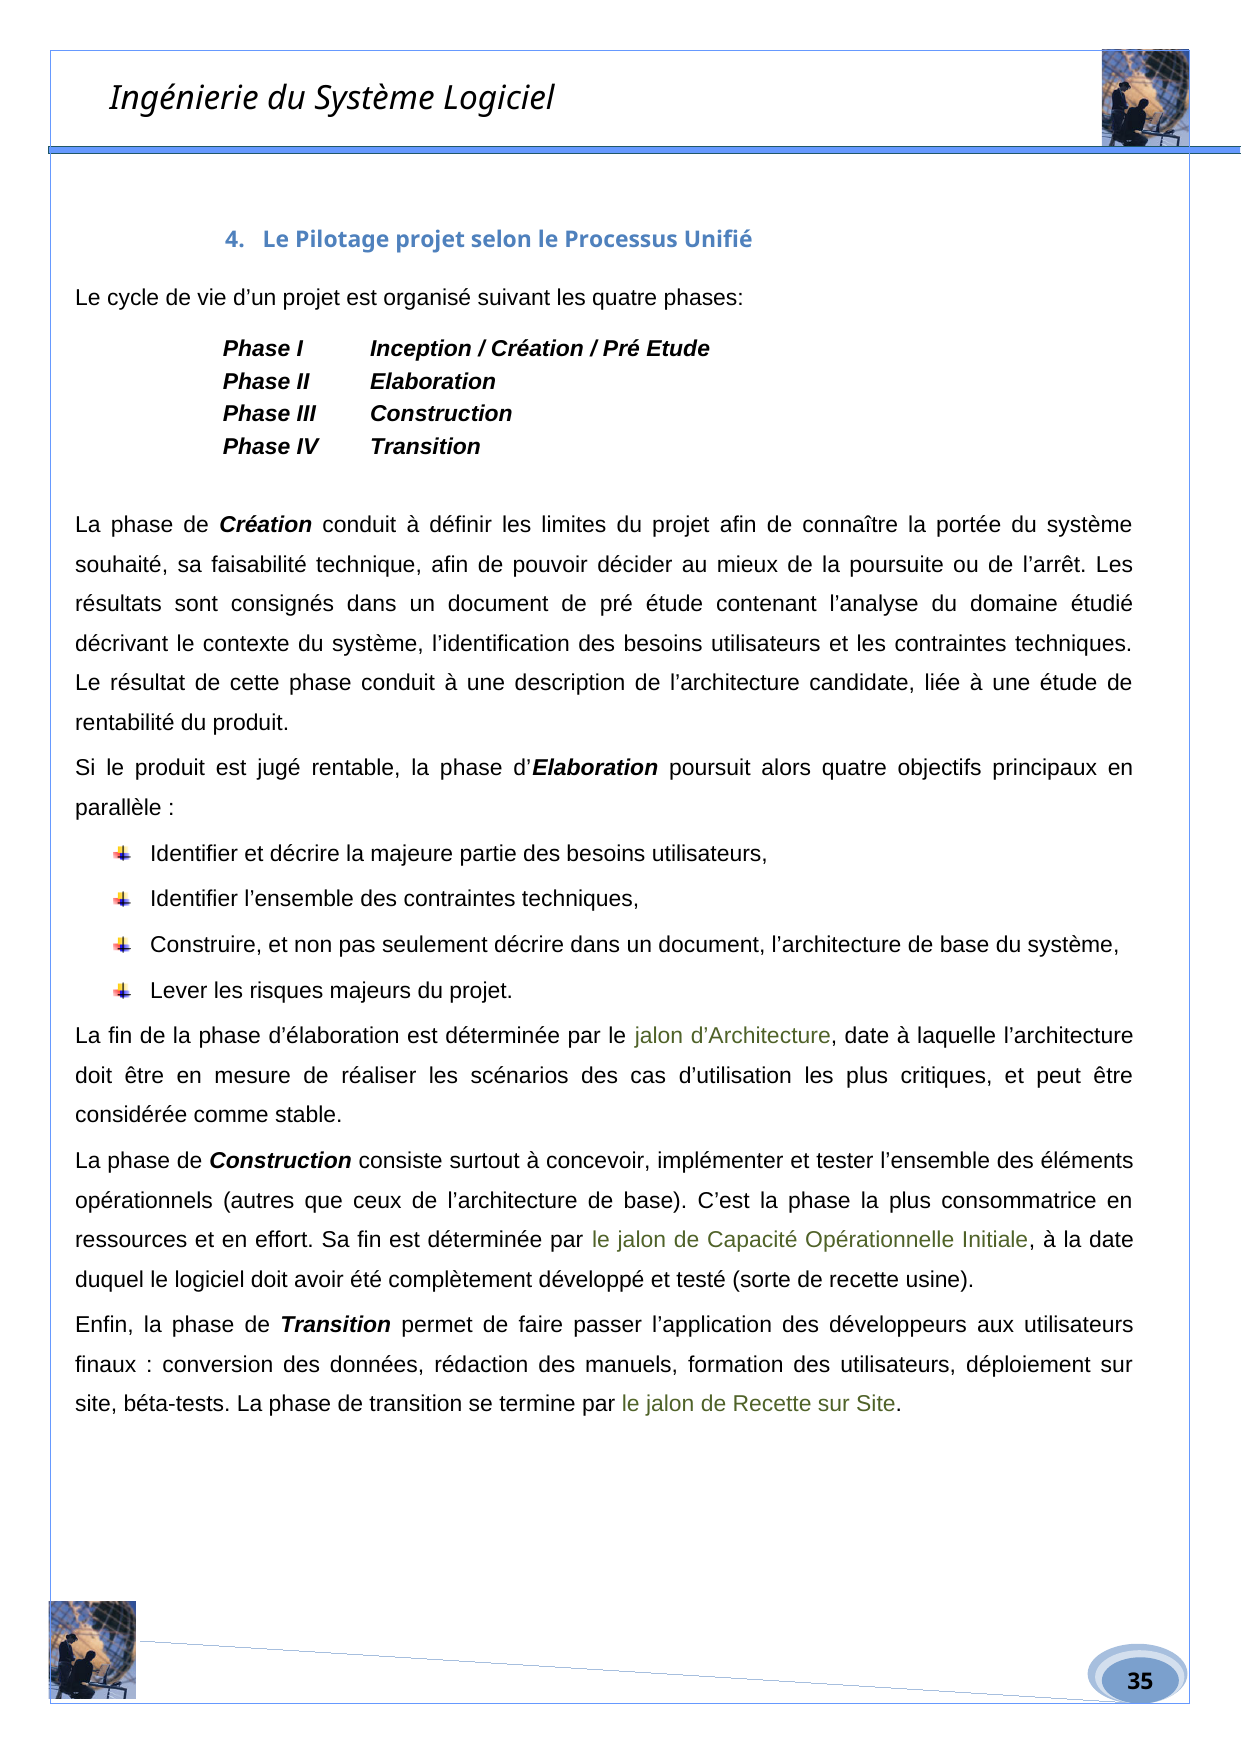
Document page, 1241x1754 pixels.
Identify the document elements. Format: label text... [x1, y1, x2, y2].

picture [1101, 51, 1189, 146]
text Phase IV Transition [223, 433, 1134, 459]
list Lever les risques majeurs du projet. [112, 977, 1134, 1003]
text La fin de la phase d’élaboration est déterminée par le jalon d’Architecture, date à laquelle l’architecture doit être en mesure de réaliser les scénarios des cas d’utilisation les plus critiques, et peut être considérée comme stable. [75, 1022, 1134, 1128]
text La phase de Construction consiste surtout à concevoir, implémenter et tester l’ensemble des éléments opérationnels (autres que ceux de l’architecture de base). C’est la phase la plus consommatrice en ressources et en effort. Sa fin est déterminée par le jalon de Capacité Opérationnelle Initiale, à la date duquel le logiciel doit avoir été complètement développé et testé (sorte de recette usine). [75, 1147, 1134, 1292]
text Si le produit est jugé rentable, la phase d’Elaboration poursuit alors quatre objectifs principaux en parallèle : [75, 754, 1134, 820]
text Enfin, la phase de Transition permet de faire passer l’application des développeurs aux utilisateurs finaux : conversion des données, rédaction des manuels, formation des utilisateurs, déploiement sur site, béta-tests. La phase de transition se termine par le jalon de Recette sur Site. [75, 1311, 1134, 1417]
picture [113, 844, 131, 861]
text Phase I Inception / Création / Pré Etude [223, 335, 1134, 361]
text Le cycle de vie d’un projet est organisé suivant les quatre phases: [75, 284, 1134, 310]
list Identifier l’ensemble des contraintes techniques, [112, 885, 1134, 912]
text Phase III Construction [223, 400, 1134, 427]
text Phase II Elaboration [223, 368, 1134, 394]
list Identifier et décrire la majeure partie des besoins utilisateurs, [112, 839, 1134, 866]
picture [113, 981, 131, 999]
picture [113, 890, 131, 907]
text La phase de Création conduit à définir les limites du projet afin de connaître la portée du système souhaité, sa faisabilité technique, afin de pouvoir décider au mieux de la poursuite ou de l’arrêt. Les résultats sont consignés dans un document de pré étude contenant l’analyse du domaine étudié décrivant le contexte du système, l’identification des besoins utilisateurs et les contraintes techniques. Le résultat de cette phase conduit à une description de l’architecture candidate, liée à une étude de rentabilité du produit. [75, 511, 1134, 735]
subtitle Le Pilotage projet selon le Processus Unifié [225, 223, 1134, 254]
list Construire, et non pas seulement décrire dans un document, l’architecture de base du système, [112, 931, 1134, 957]
picture [113, 935, 131, 953]
picture [51, 1601, 137, 1699]
